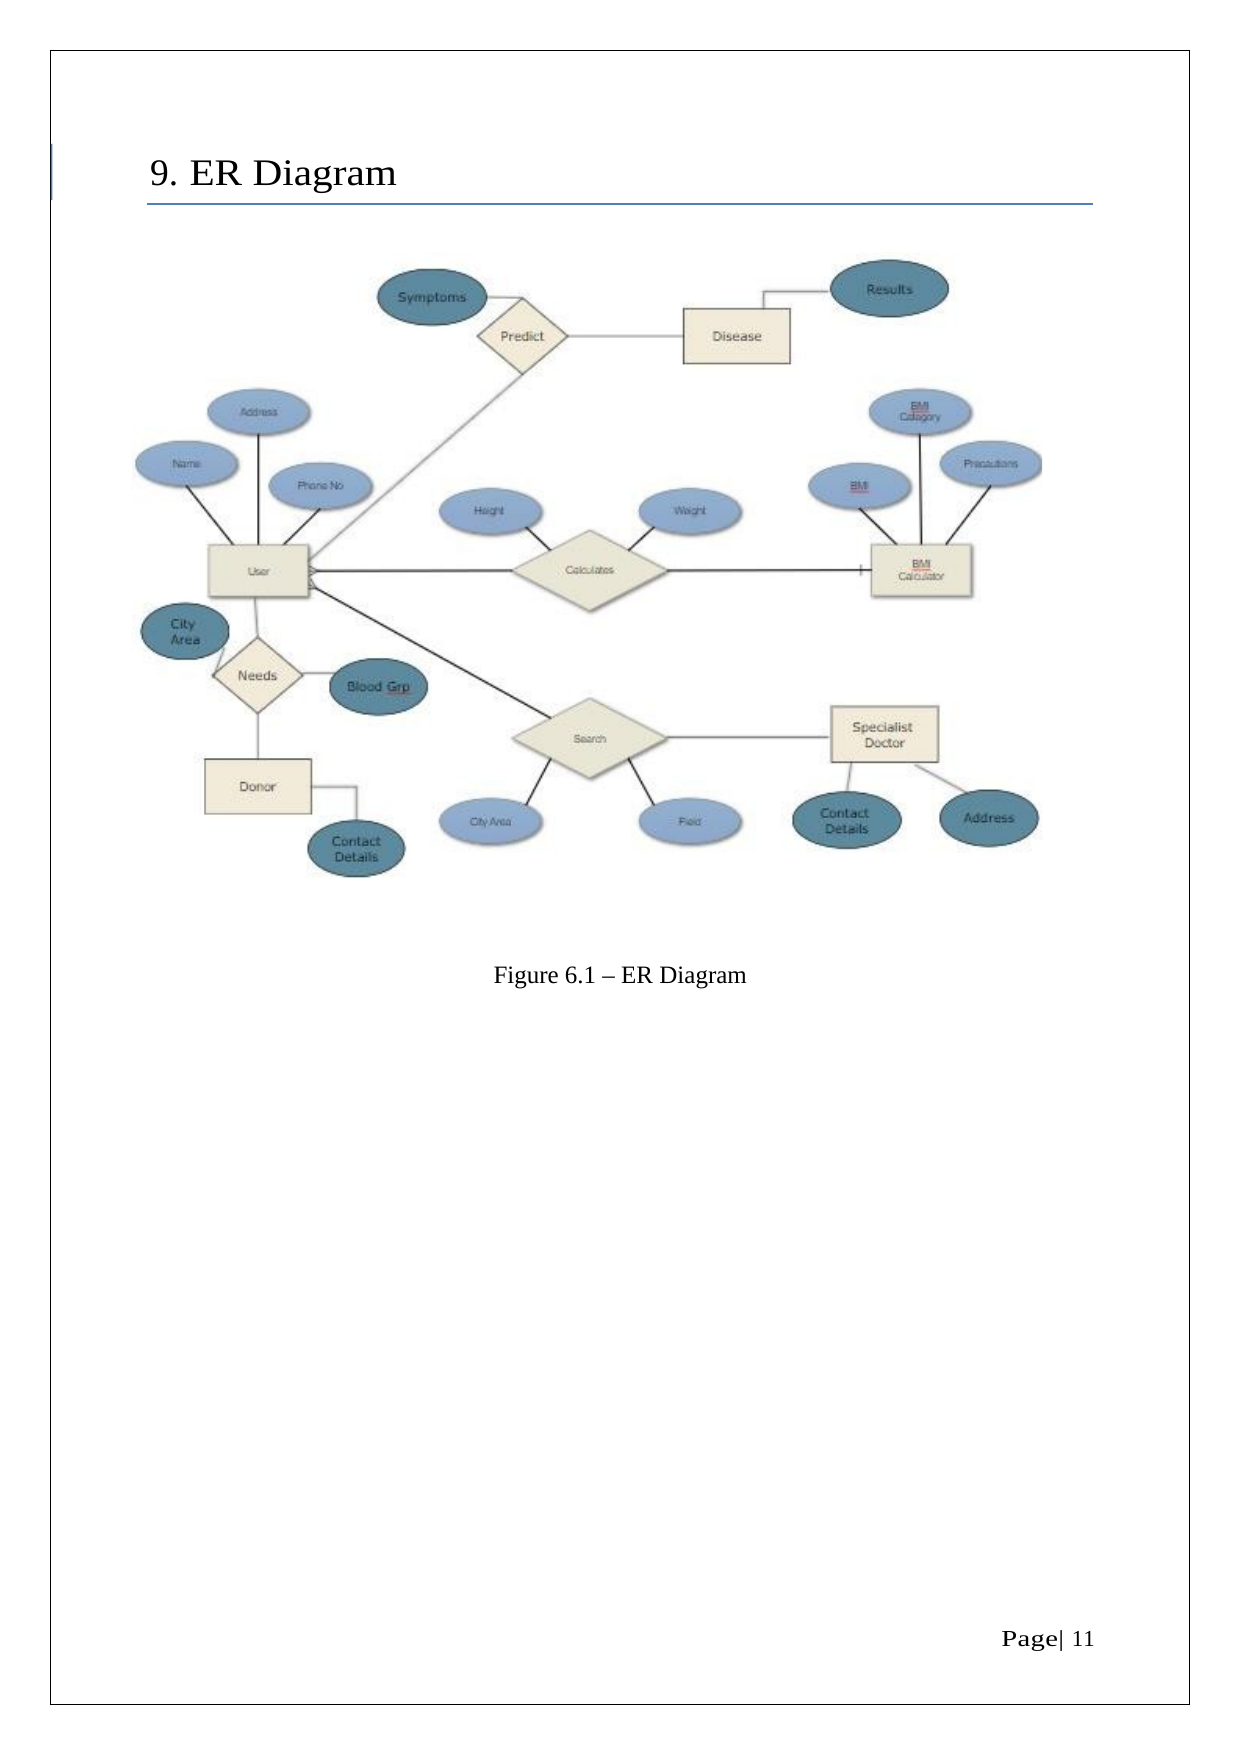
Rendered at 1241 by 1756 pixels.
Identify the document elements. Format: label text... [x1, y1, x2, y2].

picture [131, 252, 1043, 879]
text Figure 6.1 – ER Diagram [316, 960, 924, 989]
subtitle ER Diagram [150, 150, 1178, 193]
